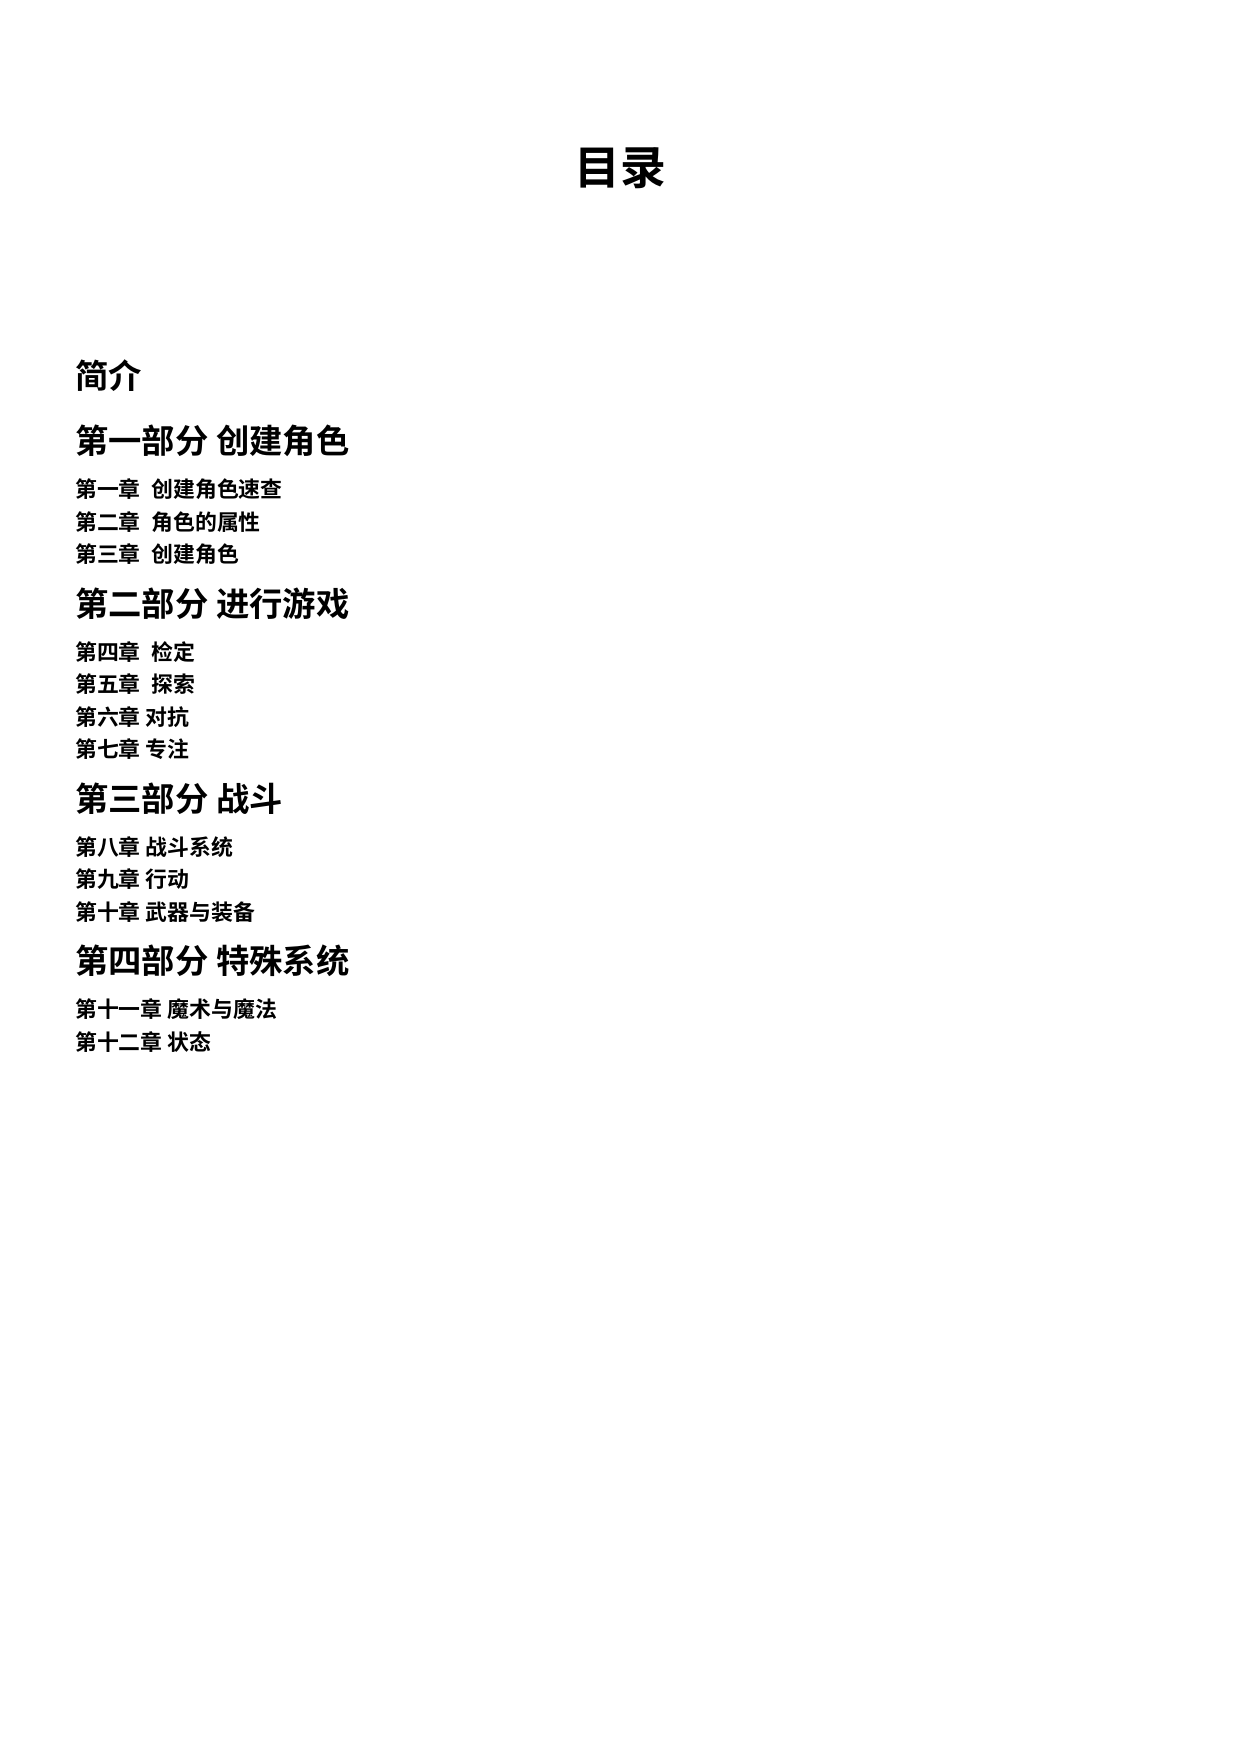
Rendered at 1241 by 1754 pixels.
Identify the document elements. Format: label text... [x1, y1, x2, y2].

text 第十二章 状态 [75, 1024, 1165, 1057]
text 第十一章 魔术与魔法 [75, 992, 1165, 1024]
text 第七章 专注 [75, 732, 1165, 764]
list 探索 [75, 667, 1165, 699]
text 简介 [75, 342, 1165, 407]
list 角色的属性 [75, 504, 1165, 537]
subtitle 目录 [75, 116, 1165, 214]
text 第一部分 创建角色 [75, 407, 1165, 472]
text 第六章 对抗 [75, 699, 1165, 732]
text 第四部分 特殊系统 [75, 927, 1165, 992]
text 第八章 战斗系统 [75, 829, 1165, 862]
text 第三部分 战斗 [75, 764, 1165, 829]
text 第十章 武器与装备 [75, 894, 1165, 927]
list 创建角色 [75, 537, 1165, 569]
list 检定 [75, 634, 1165, 667]
list 创建角色速查 [75, 472, 1165, 504]
text 第二部分 进行游戏 [75, 569, 1165, 634]
text 第九章 行动 [75, 862, 1165, 894]
